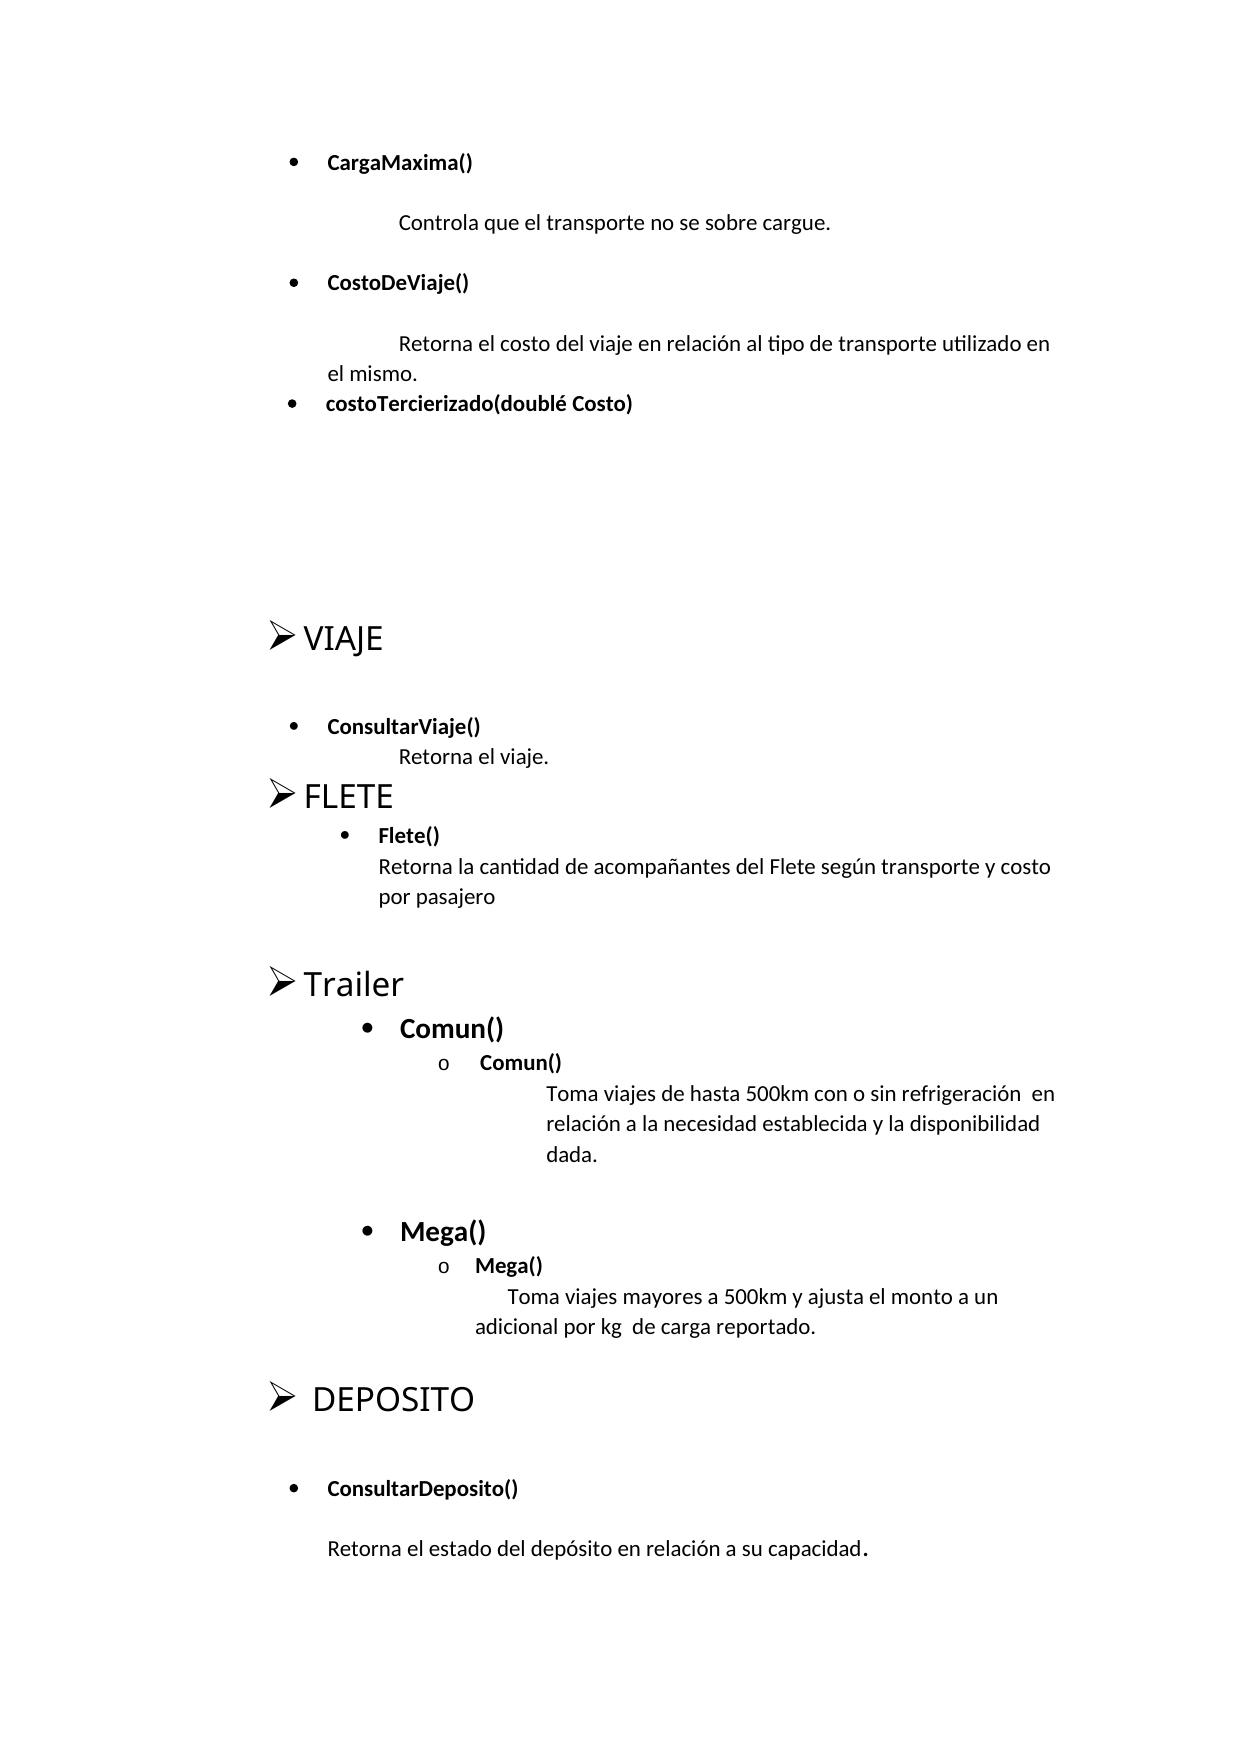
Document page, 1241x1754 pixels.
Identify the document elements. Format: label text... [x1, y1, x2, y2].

list ConsultarViaje() [290, 712, 1063, 740]
list CostoDeViaje() [290, 268, 1063, 296]
list costoTercierizado(doublé Costo) [288, 389, 1063, 417]
list Retorna el estado del depósito en relación a su capacidad. [327, 1534, 1063, 1562]
list Trailer [266, 961, 1063, 1007]
list Retorna el costo del viaje en relación al tipo de transporte utilizado en el mismo. [327, 329, 1063, 387]
list Retorna el viaje. [327, 742, 1063, 770]
list Mega() [362, 1213, 1063, 1248]
list Toma viajes de hasta 500km con o sin refrigeración en relación a la necesidad establecida y la disponibilidad dada. [546, 1079, 1063, 1168]
list CargaMaxima() [290, 148, 1063, 176]
list Comun() [437, 1048, 1063, 1077]
list Mega() [437, 1251, 1063, 1280]
list FLETE [266, 773, 1063, 818]
list VIAJE [266, 614, 1063, 660]
list ConsultarDeposito() [290, 1474, 1063, 1502]
list Retorna la cantidad de acompañantes del Flete según transporte y costo por pasajero [378, 852, 1063, 910]
list Toma viajes mayores a 500km y ajusta el monto a un adicional por kg de carga reportado. [475, 1282, 1063, 1340]
list DEPOSITO [266, 1376, 1063, 1421]
list Flete() [341, 822, 1063, 849]
list Comun() [362, 1010, 1063, 1046]
list Controla que el transporte no se sobre cargue. [327, 208, 1063, 236]
